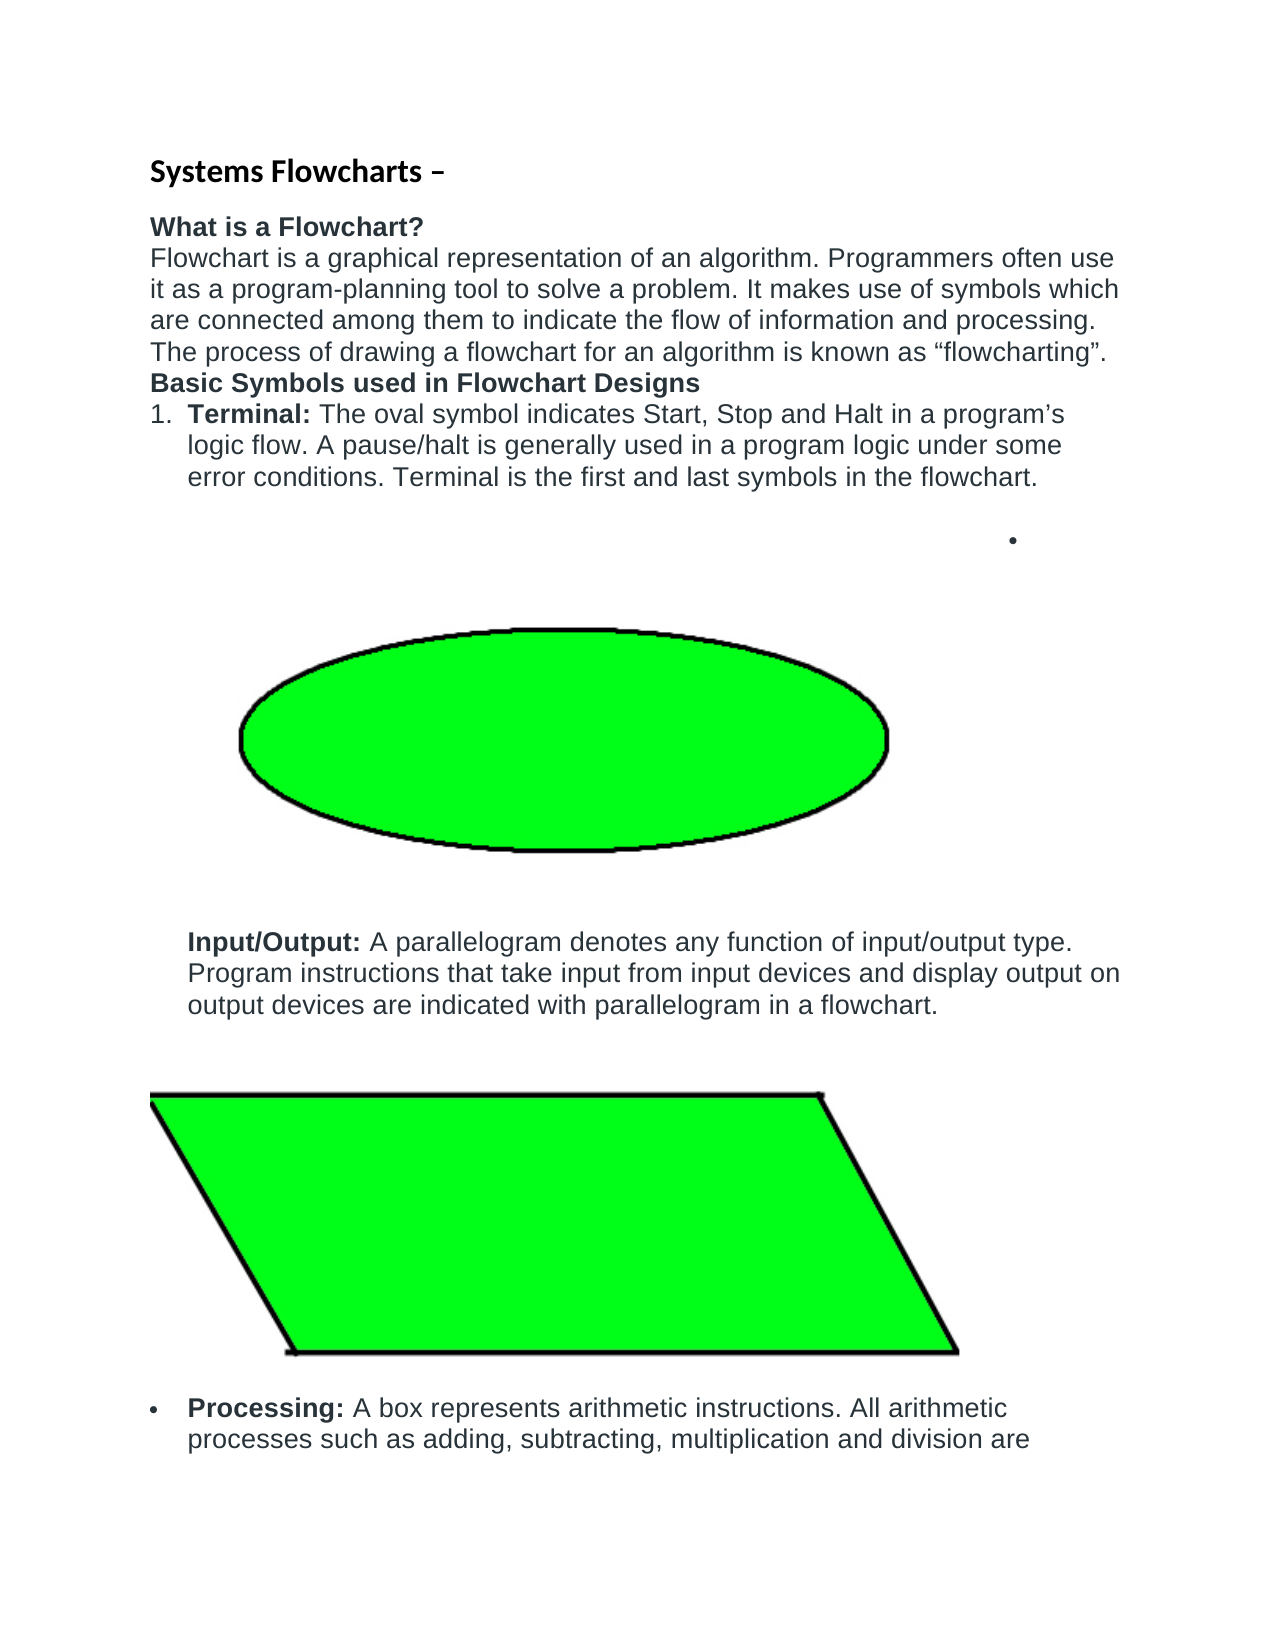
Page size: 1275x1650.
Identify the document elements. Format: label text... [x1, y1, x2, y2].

text Basic Symbols used in Flowchart Designs [150, 367, 1125, 398]
text Systems Flowcharts – [150, 150, 1125, 191]
picture [150, 1051, 960, 1377]
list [150, 1392, 1125, 1454]
picture [150, 523, 991, 927]
list Terminal: The oval symbol indicates Start, Stop and Halt in a program’s logic flow. A pause/halt is generally used in a program logic under some error conditions. Terminal is the first and last symbols in the flowchart. [150, 398, 1125, 523]
text What is a Flowchart? Flowchart is a graphical representation of an algorithm. Programmers often use it as a program-planning tool to solve a problem. It makes use of symbols which are connected among them to indicate the flow of information and processing. The process of drawing a flowchart for an algorithm is known as “flowcharting”. [150, 211, 1125, 367]
